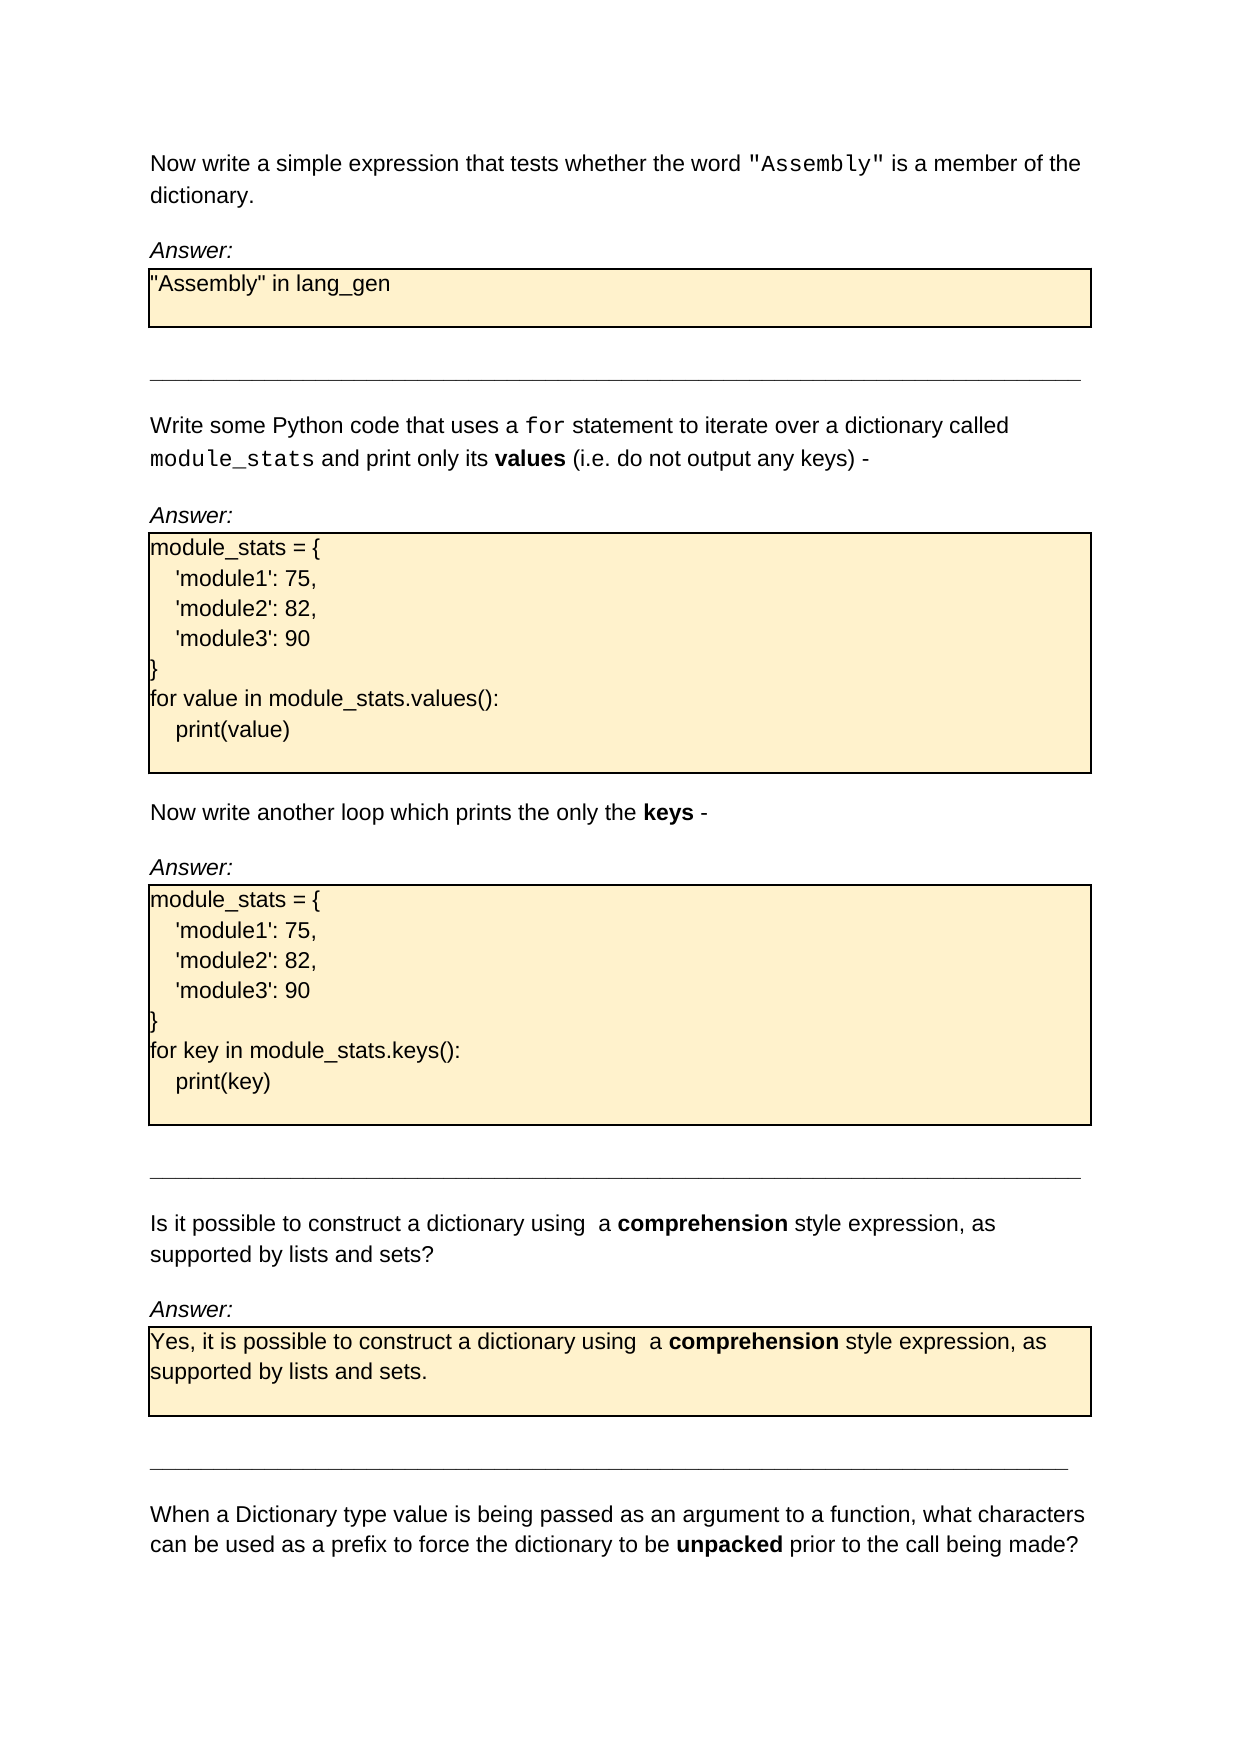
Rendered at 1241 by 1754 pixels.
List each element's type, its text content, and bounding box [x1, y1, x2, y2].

text print(key) [150, 1066, 1090, 1094]
text module_stats = { [150, 886, 1090, 913]
text Write some Python code that uses a for statement to iterate over a dictionary called module_stats and print only its values (i.e. do not output any keys) - [150, 412, 1090, 473]
text "Assembly" in lang_gen [150, 270, 1090, 296]
text Is it possible to construct a dictionary using a comprehension style expression, as supported by lists and sets? [150, 1210, 1090, 1267]
text for value in module_stats.values(): [150, 683, 1090, 712]
text module_stats = { [150, 534, 1090, 561]
text Yes, it is possible to construct a dictionary using a comprehension style expression, as supported by lists and sets. [150, 1328, 1090, 1385]
text Answer: [150, 1296, 1090, 1322]
text 'module1': 75, [150, 562, 1090, 591]
text _________________________________________________________________________ [150, 357, 1090, 383]
text Answer: [150, 237, 1090, 264]
text 'module3': 90 [150, 623, 1090, 651]
text 'module1': 75, [150, 914, 1090, 943]
text } [150, 1005, 1090, 1034]
text 'module2': 82, [150, 593, 1090, 621]
text _________________________________________________________________________ [150, 1155, 1090, 1182]
text When a Dictionary type value is being passed as an argument to a function, what characters can be used as a prefix to force the dictionary to be unpacked prior to the call being made? [150, 1501, 1090, 1558]
text 'module3': 90 [150, 975, 1090, 1003]
text Now write another loop which prints the only the keys - [150, 799, 1090, 825]
text Answer: [150, 502, 1090, 528]
text print(value) [150, 713, 1090, 742]
text Answer: [150, 854, 1090, 881]
text } [150, 653, 1090, 682]
text for key in module_stats.keys(): [150, 1035, 1090, 1064]
text ________________________________________________________________________ [150, 1446, 1090, 1472]
text Now write a simple expression that tests whether the word "Assembly" is a member of the dictionary. [150, 150, 1090, 208]
text 'module2': 82, [150, 945, 1090, 973]
